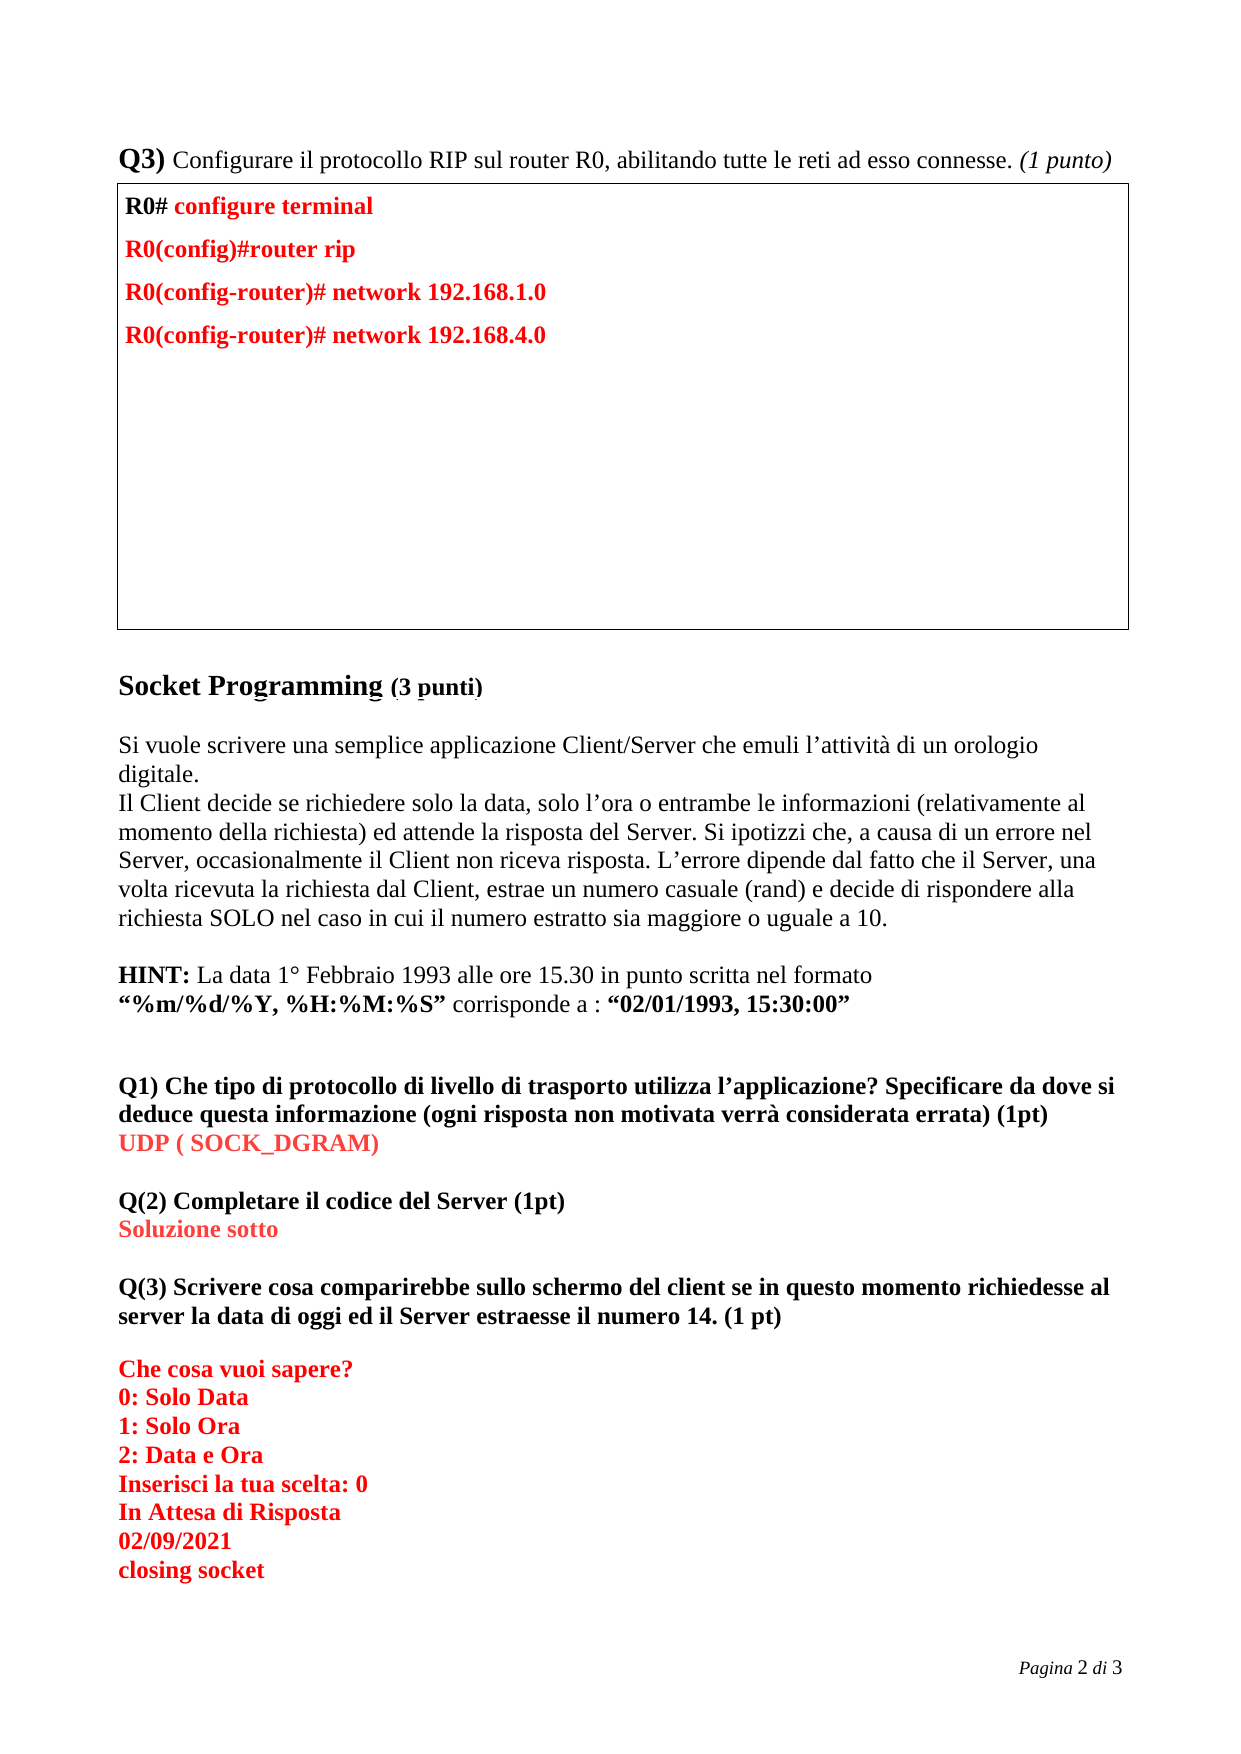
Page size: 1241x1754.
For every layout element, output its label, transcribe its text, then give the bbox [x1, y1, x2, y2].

text Q3) Configurare il protocollo RIP sul router R0, abilitando tutte le reti ad esso connesse. (1 punto) [118, 141, 1122, 174]
text HINT: La data 1° Febbraio 1993 alle ore 15.30 in punto scritta nel formato [118, 961, 1122, 989]
text Soluzione sotto [118, 1214, 1122, 1243]
text Q1) Che tipo di protocollo di livello di trasporto utilizza l’applicazione? Specificare da dove si deduce questa informazione (ogni risposta non motivata verrà considerata errata) (1pt) [118, 1071, 1122, 1128]
text 2: Data e Ora [118, 1440, 1122, 1469]
text Q(2) Completare il codice del Server (1pt) [118, 1186, 1122, 1214]
text Che cosa vuoi sapere? [118, 1354, 1122, 1382]
text In Attesa di Risposta [118, 1497, 1122, 1526]
text Socket Programming (3 punti) [118, 668, 1122, 702]
text Inserisci la tua scelta: 0 [118, 1469, 1122, 1497]
text closing socket [118, 1555, 1122, 1584]
text Il Client decide se richiedere solo la data, solo l’ora o entrambe le informazioni (relativamente al momento della richiesta) ed attende la risposta del Server. Si ipotizzi che, a causa di un errore nel Server, occasionalmente il Client non riceva risposta. L’errore dipende dal fatto che il Server, una volta ricevuta la richiesta dal Client, estrae un numero casuale (rand) e decide di rispondere alla richiesta SOLO nel caso in cui il numero estratto sia maggiore o uguale a 10. [118, 788, 1122, 932]
text UDP ( SOCK_DGRAM) [118, 1128, 1122, 1157]
text 0: Solo Data [118, 1382, 1122, 1411]
text 02/09/2021 [118, 1526, 1122, 1555]
text 1: Solo Ora [118, 1411, 1122, 1440]
text Si vuole scrivere una semplice applicazione Client/Server che emuli l’attività di un orologio digitale. [118, 731, 1122, 788]
text Q(3) Scrivere cosa comparirebbe sullo schermo del client se in questo momento richiedesse al server la data di oggi ed il Server estraesse il numero 14. (1 pt) [118, 1272, 1122, 1329]
text “%m/%d/%Y, %H:%M:%S” corrisponde a : “02/01/1993, 15:30:00” [118, 989, 1122, 1018]
